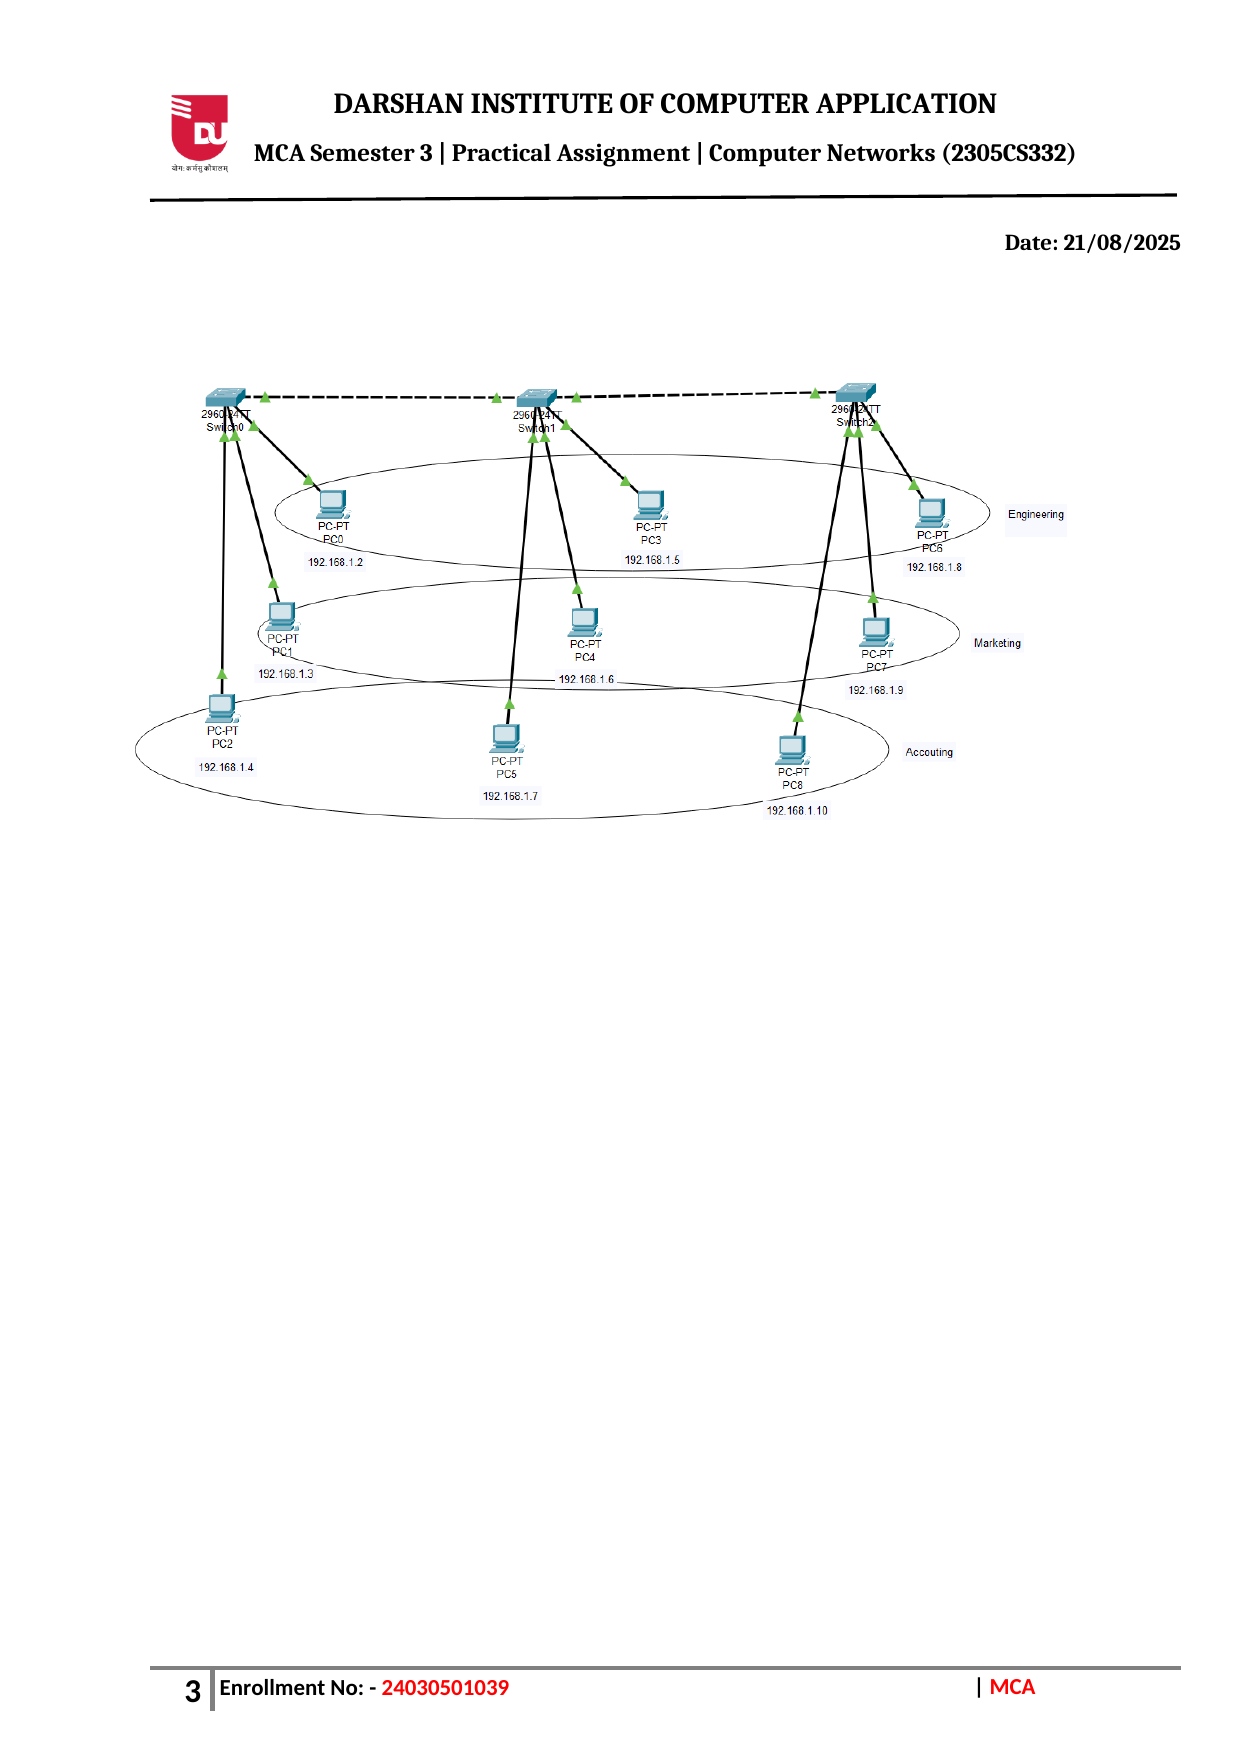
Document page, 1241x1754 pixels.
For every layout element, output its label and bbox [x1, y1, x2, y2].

picture [150, 70, 242, 197]
picture [105, 328, 1134, 869]
